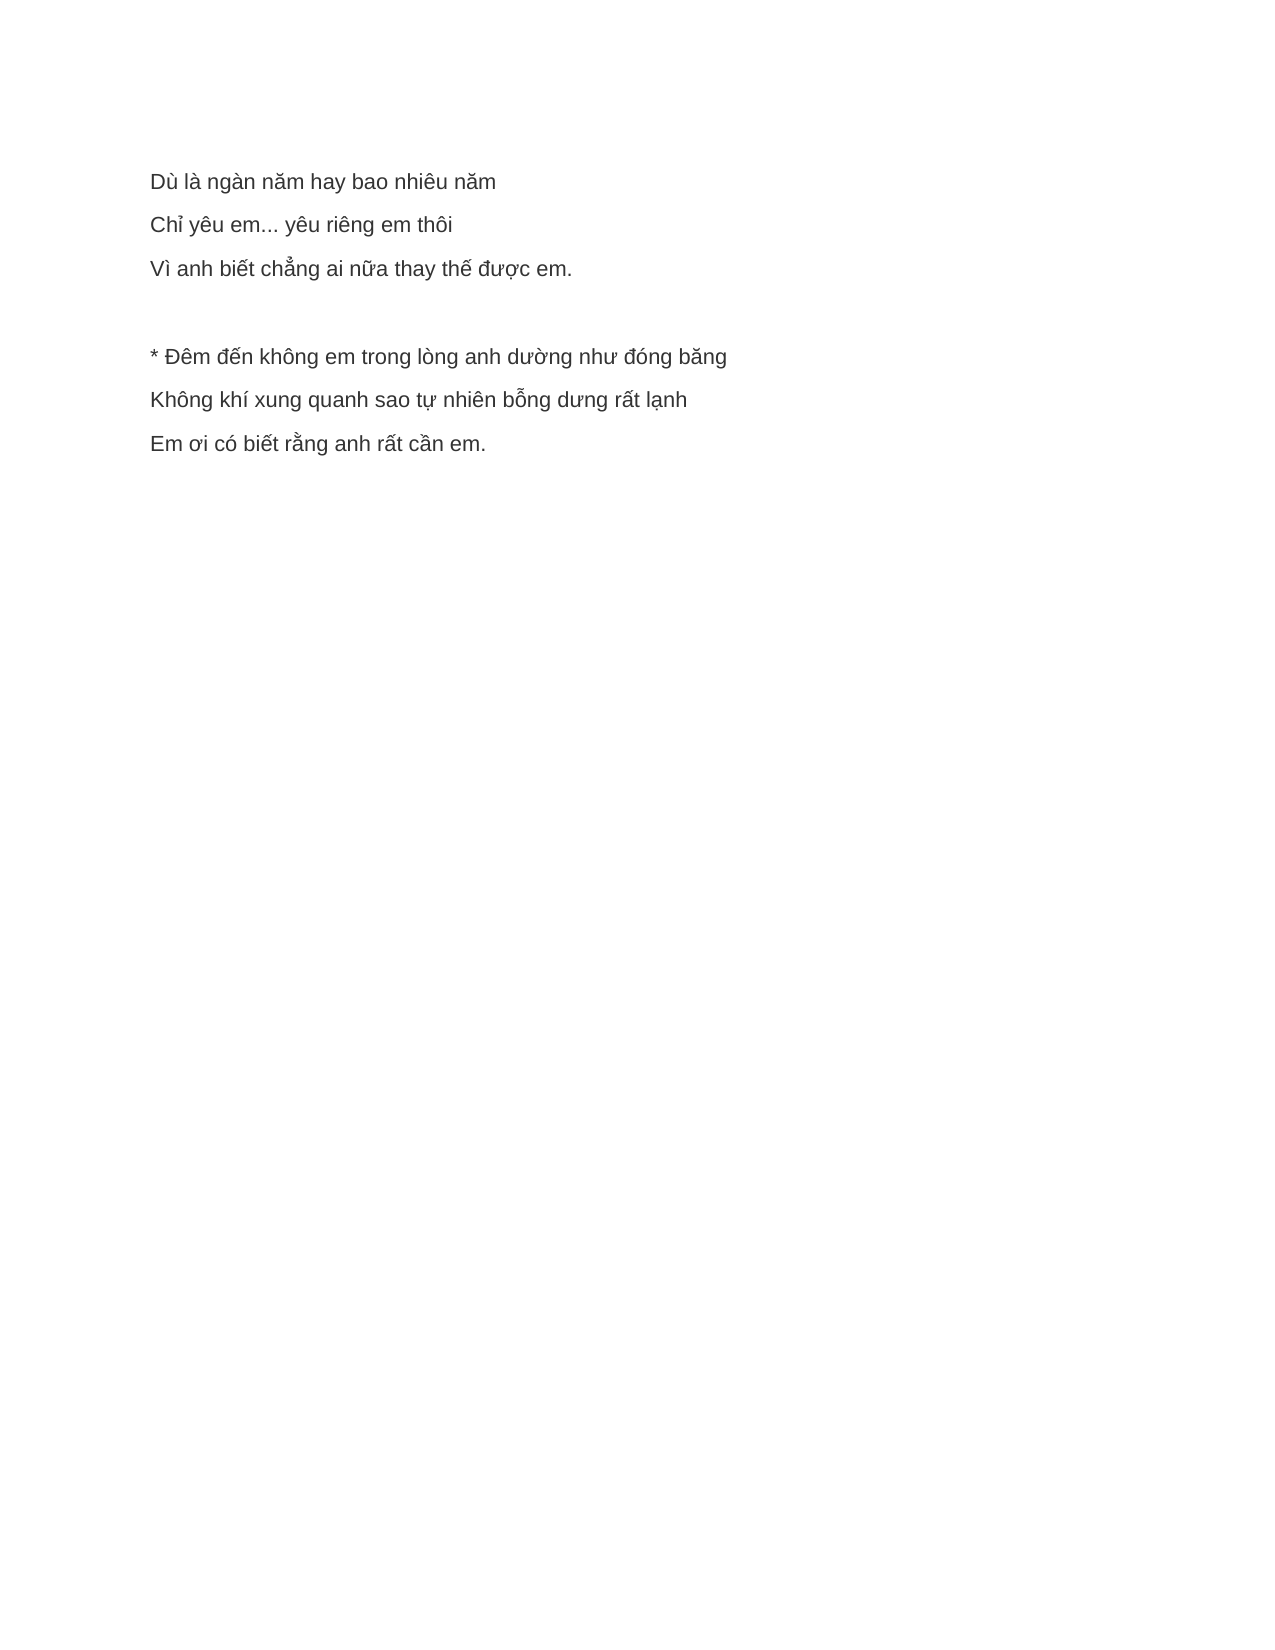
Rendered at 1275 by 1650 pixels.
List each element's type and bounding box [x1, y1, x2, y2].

text [150, 150, 1125, 456]
